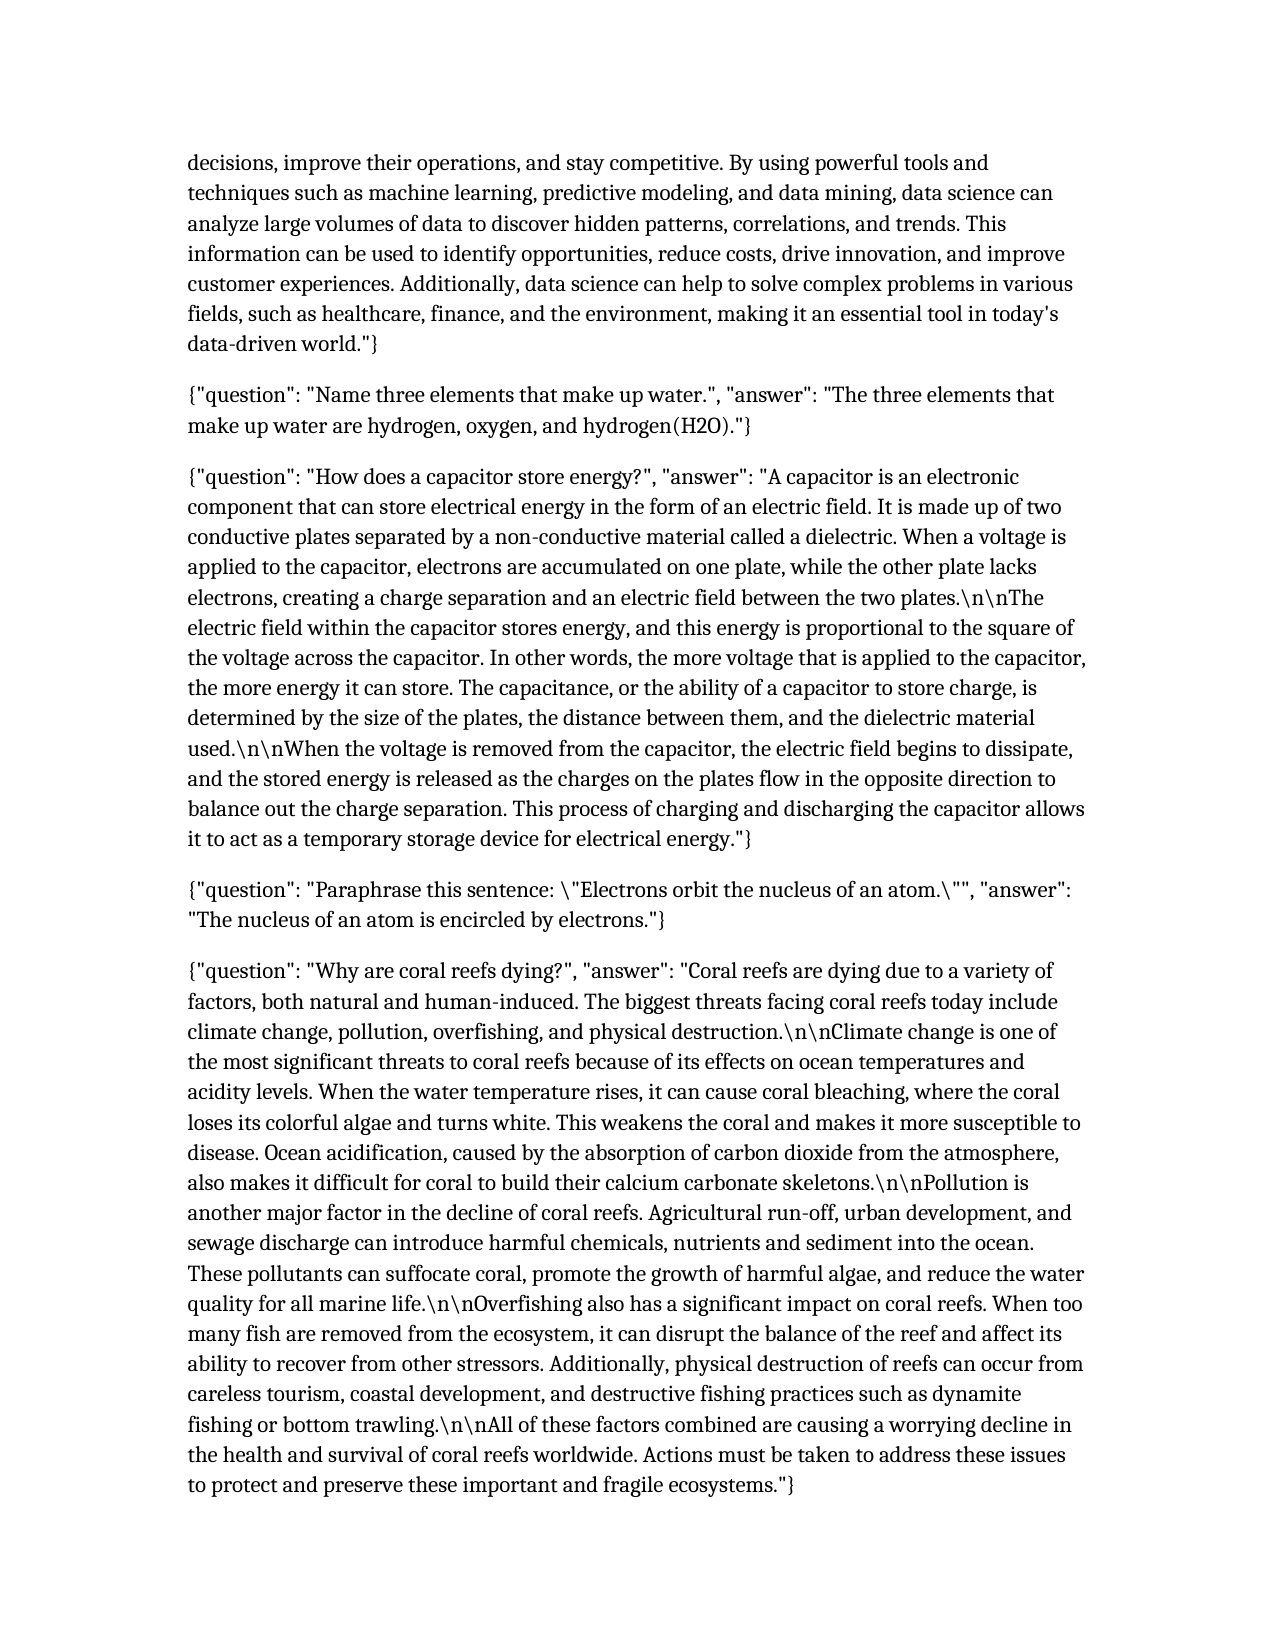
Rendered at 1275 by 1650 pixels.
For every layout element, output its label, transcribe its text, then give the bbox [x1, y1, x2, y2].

text {"question": "How does a capacitor store energy?", "answer": "A capacitor is an electronic component that can store electrical energy in the form of an electric field. It is made up of two conductive plates separated by a non-conductive material called a dielectric. When a voltage is applied to the capacitor, electrons are accumulated on one plate, while the other plate lacks electrons, creating a charge separation and an electric field between the two plates.\n\nThe electric field within the capacitor stores energy, and this energy is proportional to the square of the voltage across the capacitor. In other words, the more voltage that is applied to the capacitor, the more energy it can store. The capacitance, or the ability of a capacitor to store charge, is determined by the size of the plates, the distance between them, and the dielectric material used.\n\nWhen the voltage is removed from the capacitor, the electric field begins to dissipate, and the stored energy is released as the charges on the plates flow in the opposite direction to balance out the charge separation. This process of charging and discharging the capacitor allows it to act as a temporary storage device for electrical energy."} [187, 463, 1087, 852]
text {"question": "Why are coral reefs dying?", "answer": "Coral reefs are dying due to a variety of factors, both natural and human-induced. The biggest threats facing coral reefs today include climate change, pollution, overfishing, and physical destruction.\n\nClimate change is one of the most significant threats to coral reefs because of its effects on ocean temperatures and acidity levels. When the water temperature rises, it can cause coral bleaching, where the coral loses its colorful algae and turns white. This weakens the coral and makes it more susceptible to disease. Ocean acidification, caused by the absorption of carbon dioxide from the atmosphere, also makes it difficult for coral to build their calcium carbonate skeletons.\n\nPollution is another major factor in the decline of coral reefs. Agricultural run-off, urban development, and sewage discharge can introduce harmful chemicals, nutrients and sediment into the ocean. These pollutants can suffocate coral, promote the growth of harmful algae, and reduce the water quality for all marine life.\n\nOverfishing also has a significant impact on coral reefs. When too many fish are removed from the ecosystem, it can disrupt the balance of the reef and affect its ability to recover from other stressors. Additionally, physical destruction of reefs can occur from careless tourism, coastal development, and destructive fishing practices such as dynamite fishing or bottom trawling.\n\nAll of these factors combined are causing a worrying decline in the health and survival of coral reefs worldwide. Actions must be taken to address these issues to protect and preserve these important and fragile ecosystems."} [187, 958, 1087, 1498]
text {"question": "Name three elements that make up water.", "answer": "The three elements that make up water are hydrogen, oxygen, and hydrogen(H2O)."} [187, 382, 1087, 439]
text {"question": "Paraphrase this sentence: \"Electrons orbit the nucleus of an atom.\"", "answer": "The nucleus of an atom is encircled by electrons."} [187, 877, 1087, 934]
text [187, 150, 1087, 358]
